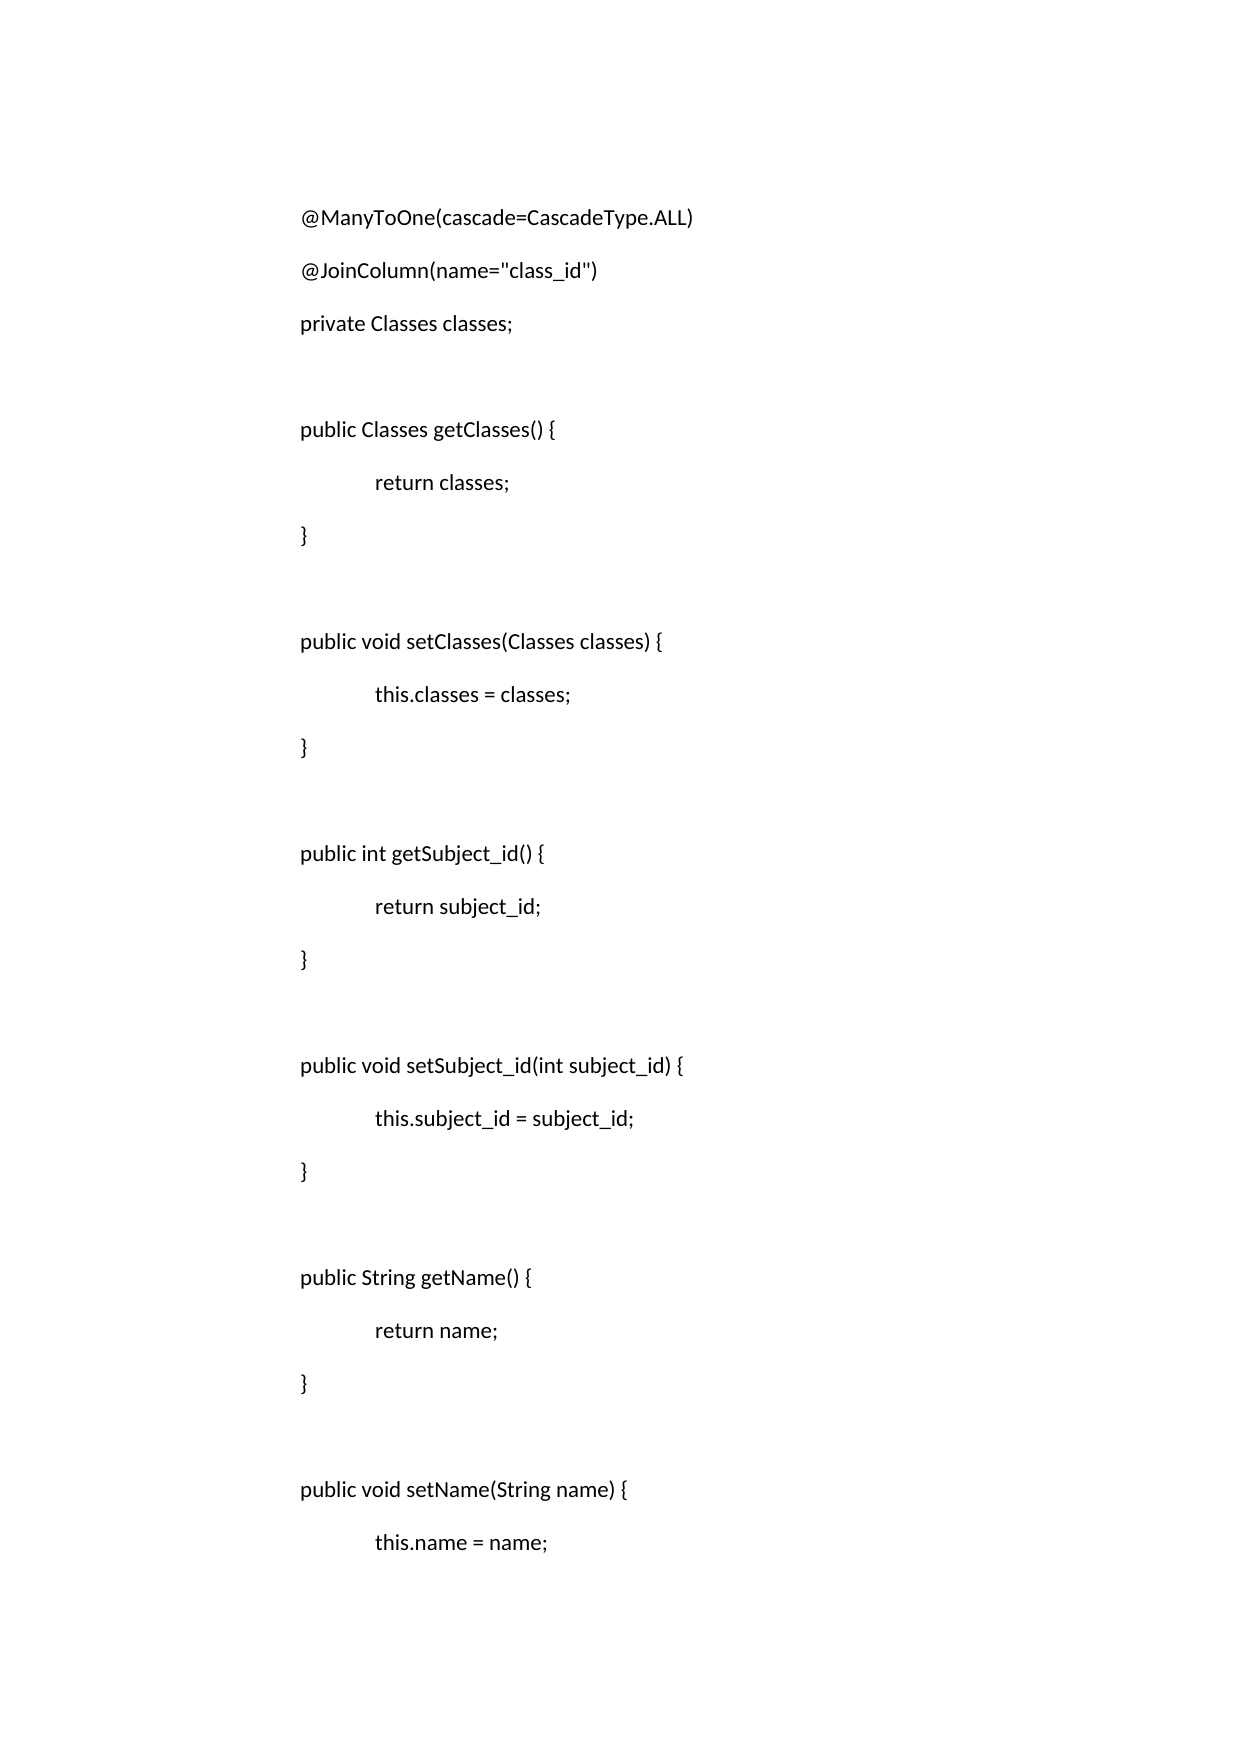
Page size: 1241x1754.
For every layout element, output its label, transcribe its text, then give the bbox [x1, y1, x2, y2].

text public void setClasses(Classes classes) { [150, 627, 1090, 655]
text return subject_id; [150, 892, 1090, 920]
text return name; [150, 1316, 1090, 1344]
text public void setSubject_id(int subject_id) { [150, 1051, 1090, 1079]
text } [150, 521, 1090, 549]
text this.classes = classes; [150, 680, 1090, 708]
text @JoinColumn(name="class_id") [150, 256, 1090, 284]
text this.subject_id = subject_id; [150, 1104, 1090, 1132]
text } [150, 945, 1090, 973]
text return classes; [150, 468, 1090, 496]
text } [150, 1369, 1090, 1397]
text @ManyToOne(cascade=CascadeType.ALL) [150, 203, 1090, 231]
text } [150, 733, 1090, 761]
text this.name = name; [150, 1528, 1090, 1557]
text public void setName(String name) { [150, 1476, 1090, 1503]
text public Classes getClasses() { [150, 415, 1090, 443]
text public String getName() { [150, 1263, 1090, 1291]
text public int getSubject_id() { [150, 839, 1090, 867]
text } [150, 1157, 1090, 1185]
text private Classes classes; [150, 309, 1090, 337]
